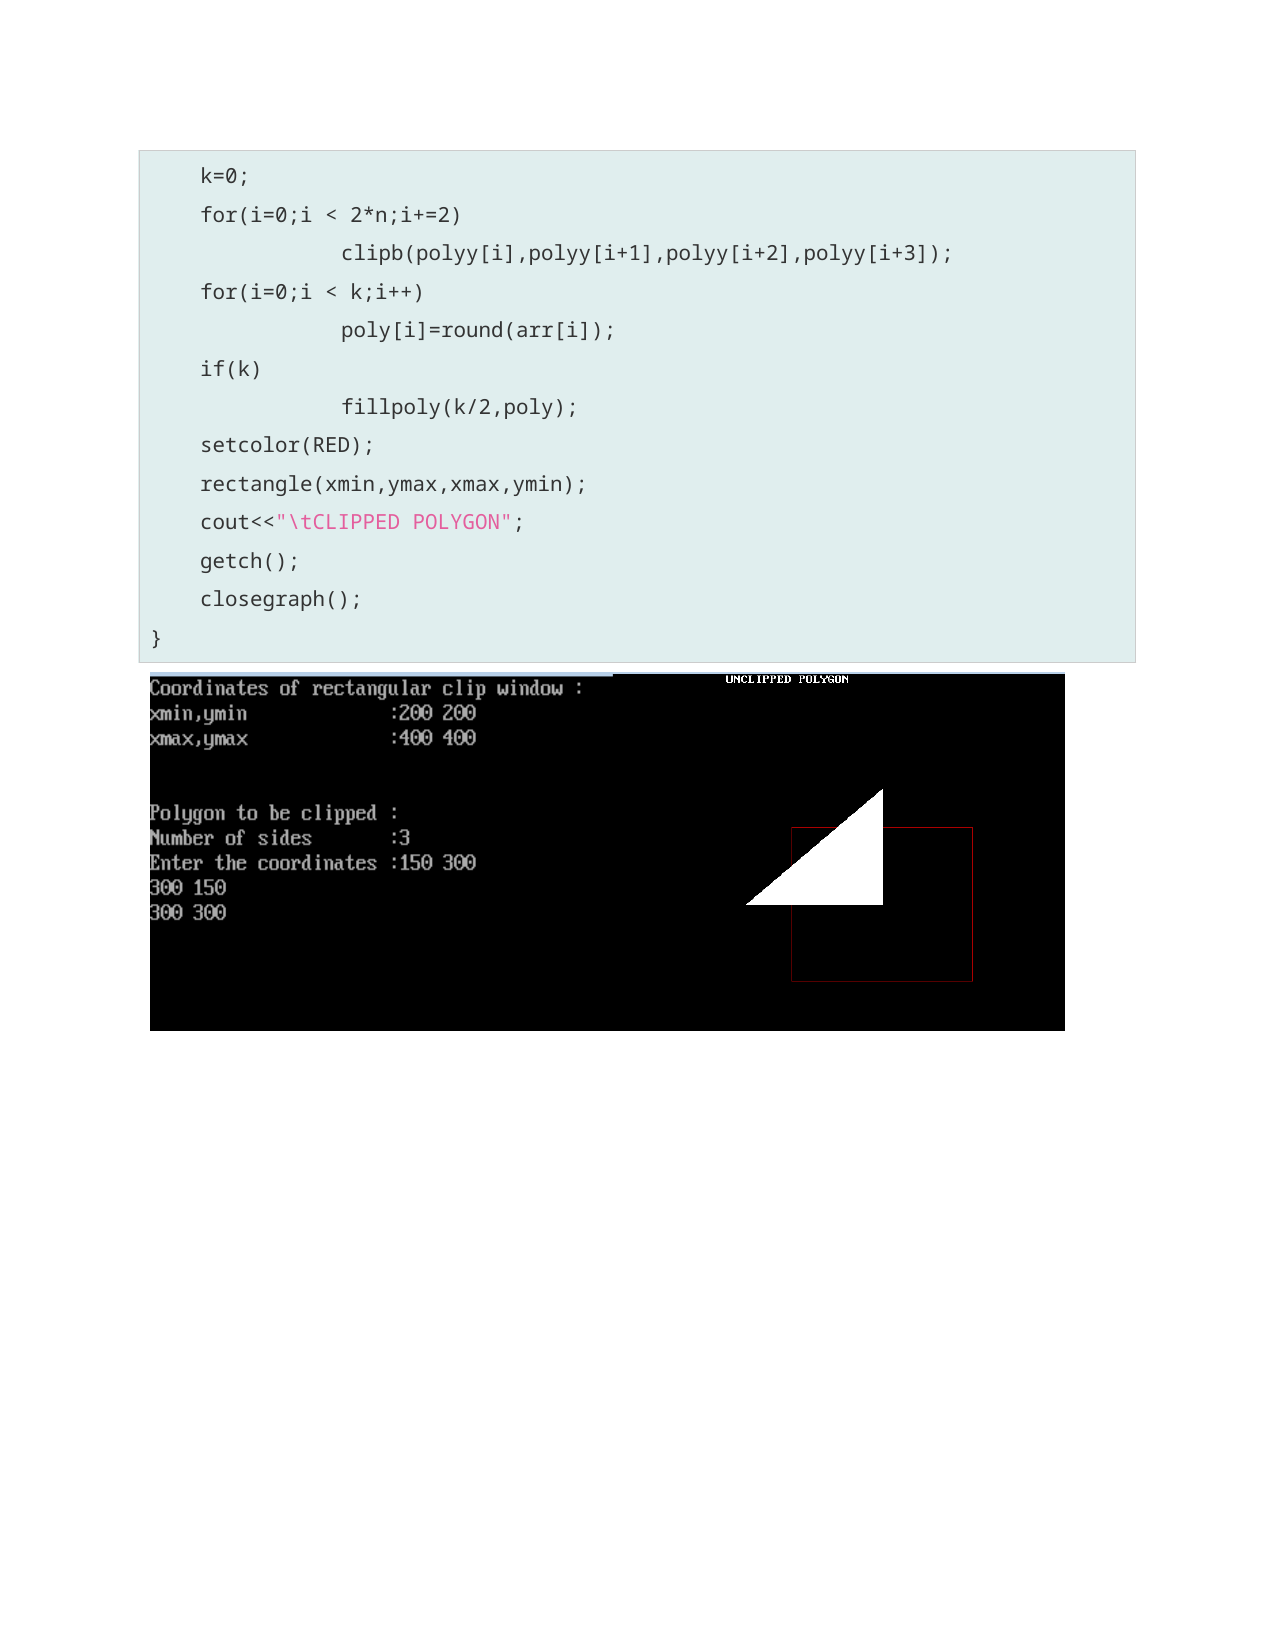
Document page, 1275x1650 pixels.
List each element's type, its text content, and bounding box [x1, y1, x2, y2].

text } [140, 611, 1135, 662]
text clipb(polyy[i],polyy[i+1],polyy[i+2],polyy[i+3]); [140, 227, 1135, 265]
text getch(); [140, 534, 1135, 573]
text setcolor(RED); [140, 419, 1135, 457]
text poly[i]=round(arr[i]); [140, 304, 1135, 342]
picture [150, 672, 1065, 1031]
text rectangle(xmin,ymax,xmax,ymin); [140, 457, 1135, 496]
text for(i=0;i < 2*n;i+=2) [140, 188, 1135, 227]
text for(i=0;i < k;i++) [140, 265, 1135, 304]
text cout<<"\tCLIPPED POLYGON"; [140, 496, 1135, 534]
text k=0; [140, 151, 1135, 188]
text if(k) [140, 342, 1135, 381]
text closegraph(); [140, 573, 1135, 611]
text fillpoly(k/2,poly); [140, 381, 1135, 419]
